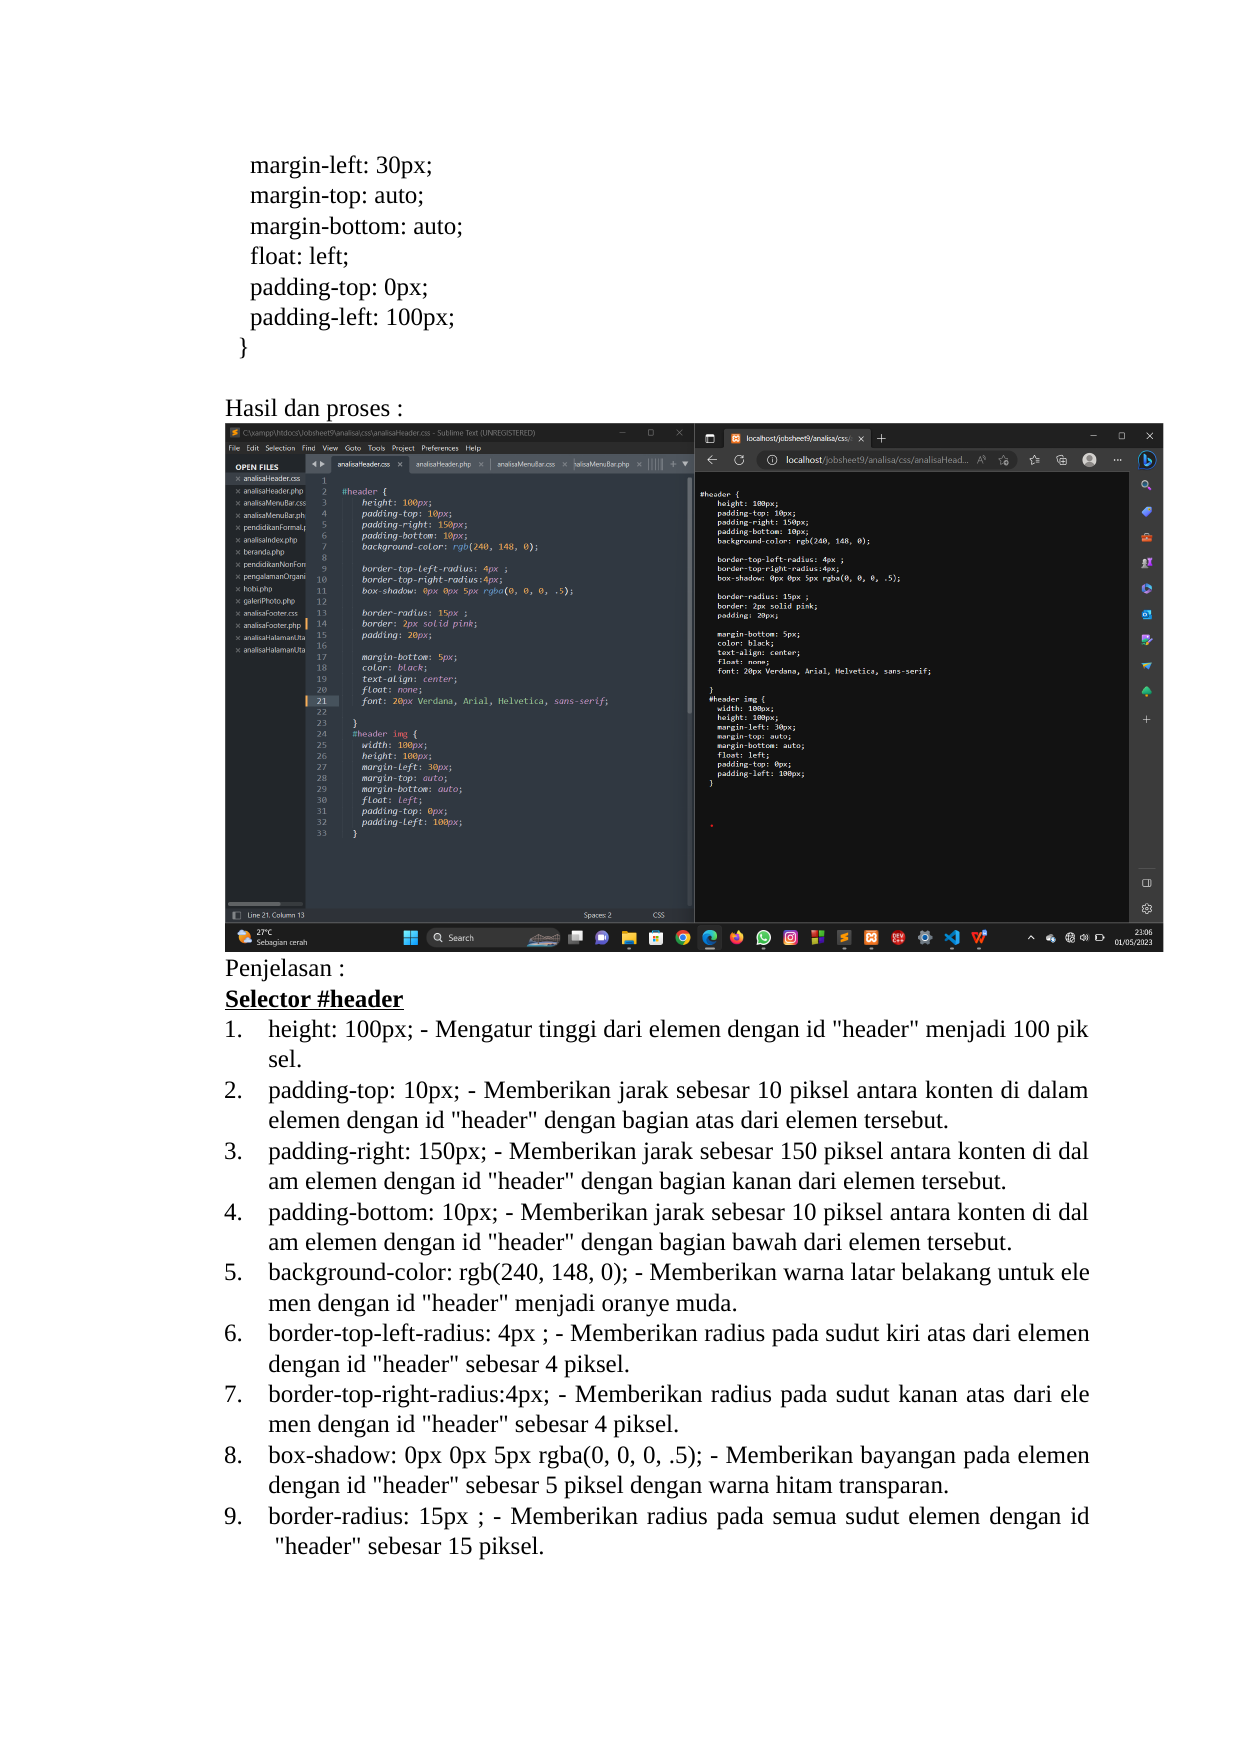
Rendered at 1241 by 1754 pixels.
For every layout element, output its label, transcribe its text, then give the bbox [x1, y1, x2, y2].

list } [225, 332, 1090, 361]
list background-color: rgb(240, 148, 0); - Memberikan warna latar belakang untuk elemen dengan id "header" menjadi oranye muda. [224, 1257, 1090, 1317]
list float: left; [225, 241, 1090, 270]
list Selector #header [225, 984, 1090, 1012]
picture [225, 423, 1164, 952]
list border-radius: 15px ; - Memberikan radius pada semua sudut elemen dengan id "header" sebesar 15 piksel. [224, 1501, 1090, 1560]
list margin-left: 30px; [225, 150, 1090, 179]
list box-shadow: 0px 0px 5px rgba(0, 0, 0, .5); - Memberikan bayangan pada elemen dengan id "header" sebesar 5 piksel dengan warna hitam transparan. [224, 1440, 1090, 1499]
list border-top-left-radius: 4px ; - Memberikan radius pada sudut kiri atas dari elemen dengan id "header" sebesar 4 piksel. [224, 1318, 1090, 1377]
list padding-right: 150px; - Memberikan jarak sebesar 150 piksel antara konten di dalam elemen dengan id "header" dengan bagian kanan dari elemen tersebut. [224, 1136, 1090, 1195]
list margin-top: auto; [225, 180, 1090, 209]
list Hasil dan proses : [225, 393, 1090, 422]
list border-top-right-radius:4px; - Memberikan radius pada sudut kanan atas dari elemen dengan id "header" sebesar 4 piksel. [224, 1379, 1090, 1438]
list padding-bottom: 10px; - Memberikan jarak sebesar 10 piksel antara konten di dalam elemen dengan id "header" dengan bagian bawah dari elemen tersebut. [224, 1197, 1090, 1256]
list padding-top: 10px; - Memberikan jarak sebesar 10 piksel antara konten di dalam elemen dengan id "header" dengan bagian atas dari elemen tersebut. [224, 1075, 1090, 1134]
list padding-top: 0px; [225, 272, 1090, 300]
list padding-left: 100px; [225, 302, 1090, 331]
list margin-bottom: auto; [225, 211, 1090, 239]
list height: 100px; - Mengatur tinggi dari elemen dengan id "header" menjadi 100 piksel. [224, 1014, 1090, 1073]
list Penjelasan : [225, 953, 1090, 982]
